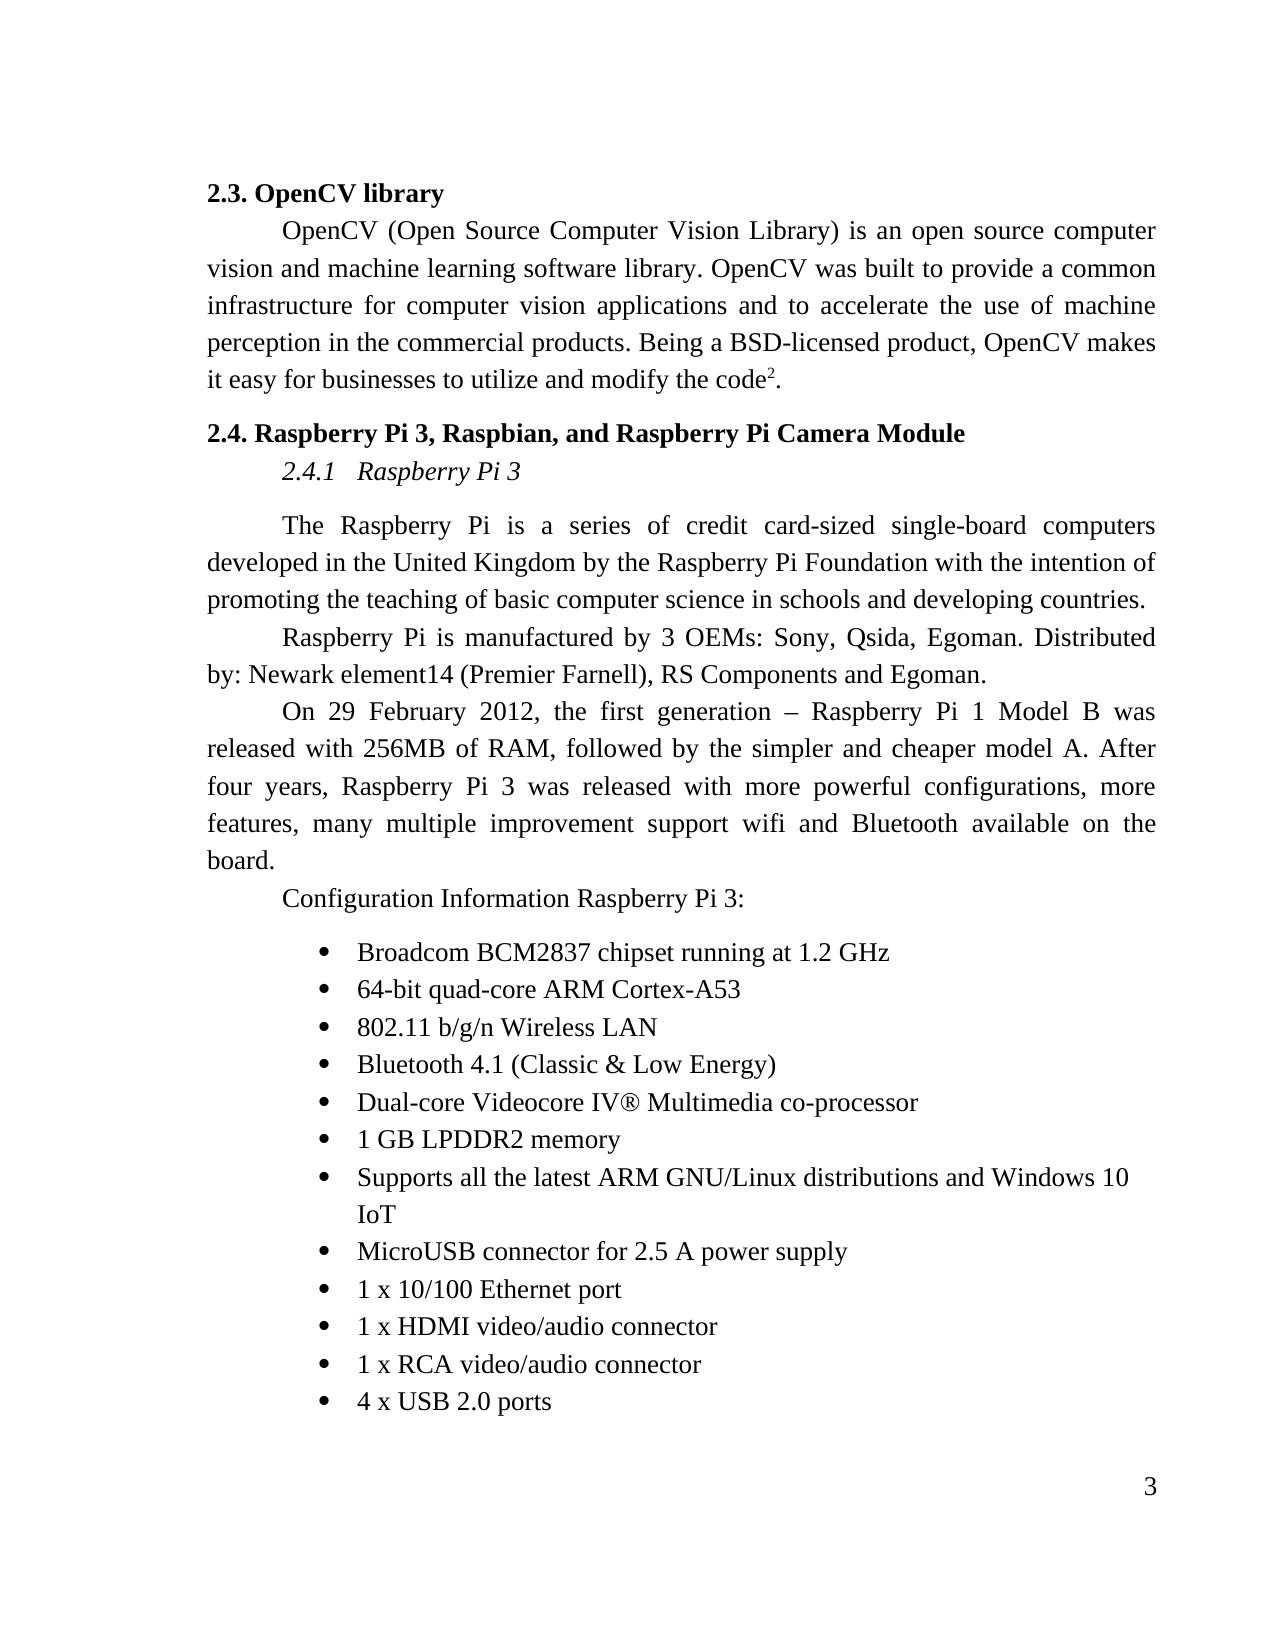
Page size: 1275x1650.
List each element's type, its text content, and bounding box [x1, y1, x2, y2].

list 64-bit quad-core ARM Cortex-A53 [319, 973, 1157, 1004]
text Raspberry Pi is manufactured by 3 OEMs: Sony, Qsida, Egoman. Distributed by: Newark element14 (Premier Farnell), RS Components and Egoman. [207, 621, 1157, 689]
subtitle Raspberry Pi 3, Raspbian, and Raspberry Pi Camera Module [207, 418, 1157, 449]
list Supports all the latest ARM GNU/Linux distributions and Windows 10 IoT [319, 1161, 1157, 1229]
list 802.11 b/g/n Wireless LAN [319, 1011, 1157, 1042]
list Broadcom BCM2837 chipset running at 1.2 GHz [319, 936, 1157, 967]
list Bluetooth 4.1 (Classic & Low Energy) [319, 1048, 1157, 1079]
list 1 x RCA video/audio connector [319, 1348, 1157, 1379]
text The Raspberry Pi is a series of credit card-sized single-board computers developed in the United Kingdom by the Raspberry Pi Foundation with the intention of promoting the teaching of basic computer science in schools and developing countries. [207, 509, 1157, 614]
text Configuration Information Raspberry Pi 3: [207, 882, 1157, 913]
list 1 GB LPDDR2 memory [319, 1123, 1157, 1154]
list 4 x USB 2.0 ports [319, 1385, 1157, 1417]
list Raspberry Pi 3 [282, 455, 1157, 486]
list 1 x HDMI video/audio connector [319, 1310, 1157, 1342]
subtitle OpenCV library [207, 177, 1157, 208]
list Dual-core Videocore IV® Multimedia co-processor [319, 1086, 1157, 1117]
list 1 x 10/100 Ethernet port [319, 1273, 1157, 1304]
text OpenCV (Open Source Computer Vision Library) is an open source computer vision and machine learning software library. OpenCV was built to provide a common infrastructure for computer vision applications and to accelerate the use of machine perception in the commercial products. Being a BSD-licensed product, OpenCV makes it easy for businesses to utilize and modify the code. [207, 214, 1157, 395]
text On 29 February 2012, the first generation – Raspberry Pi 1 Model B was released with 256MB of RAM, followed by the simpler and cheaper model A. After four years, Raspberry Pi 3 was released with more powerful configurations, more features, many multiple improvement support wifi and Bluetooth available on the board. [207, 695, 1157, 876]
list MicroUSB connector for 2.5 A power supply [319, 1235, 1157, 1267]
